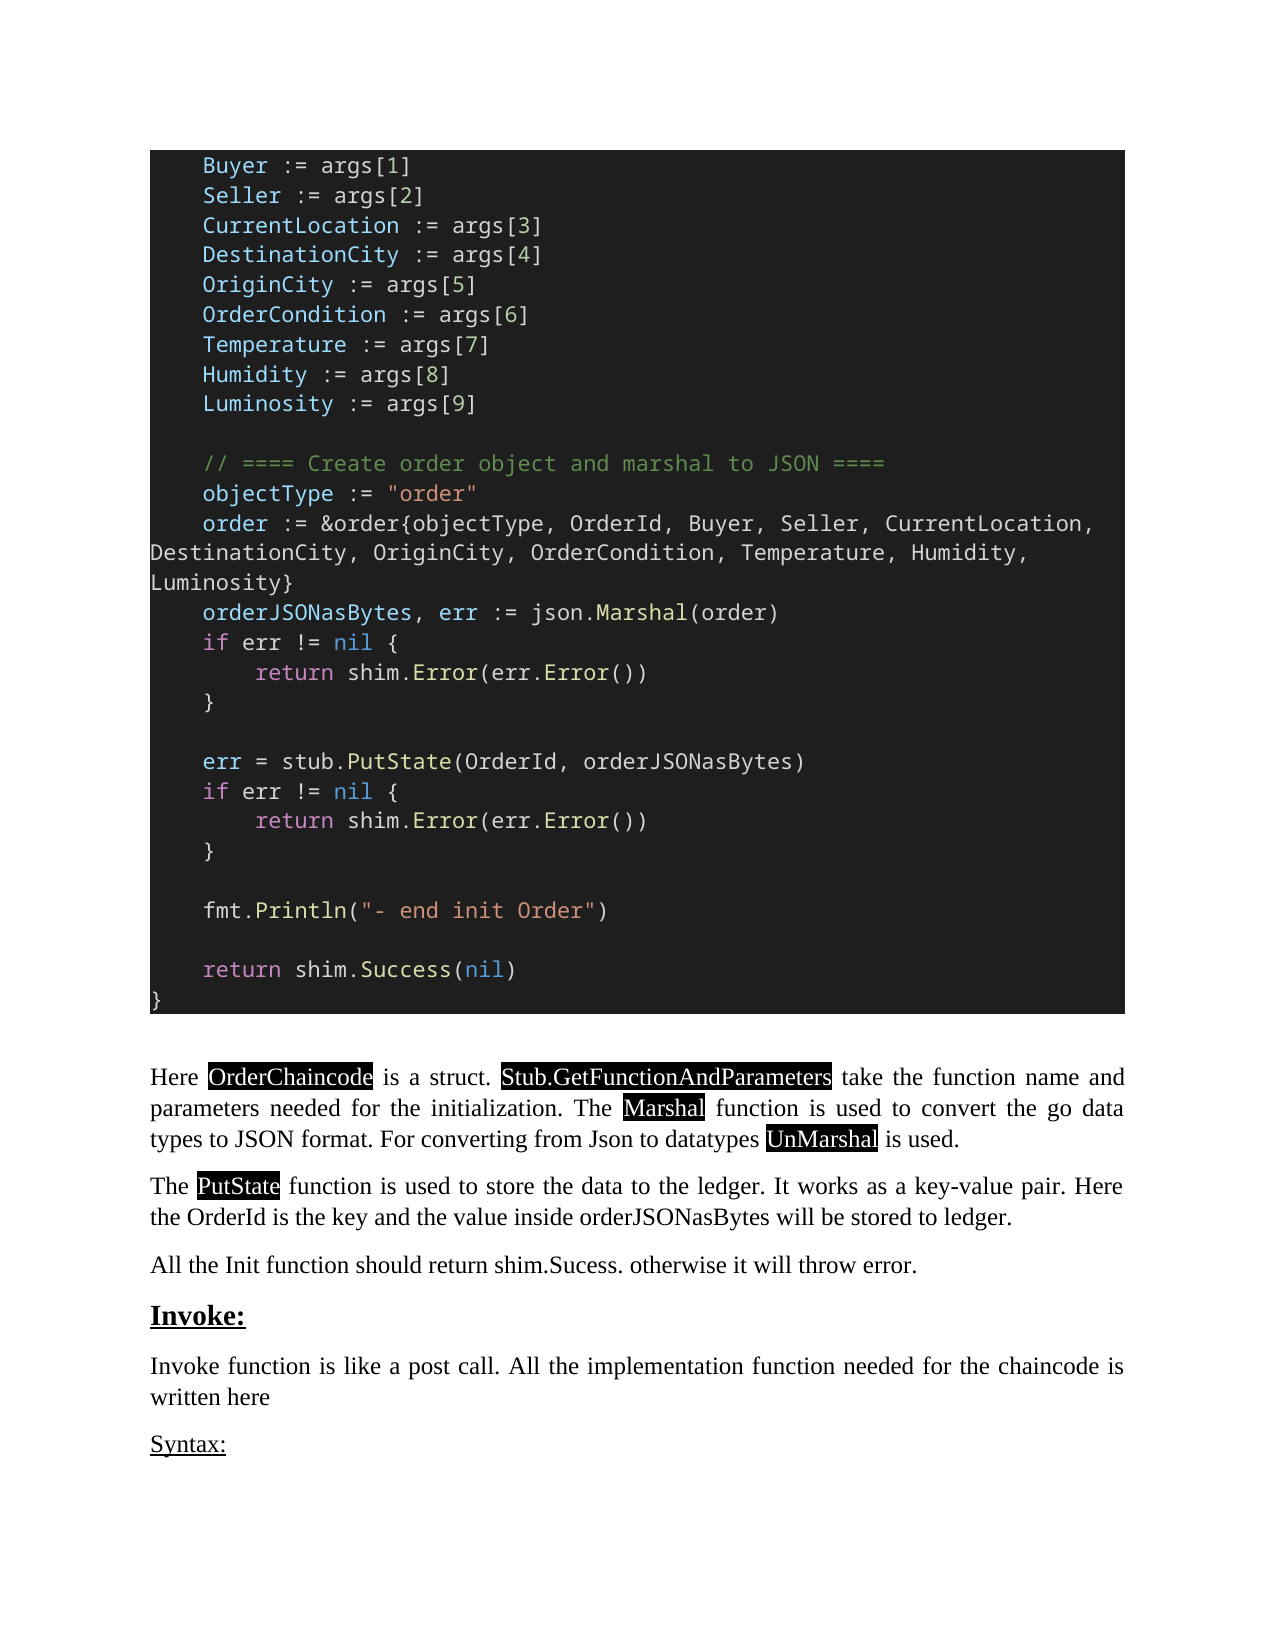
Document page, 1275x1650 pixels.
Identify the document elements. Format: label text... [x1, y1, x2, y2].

text Buyer := args[1] [150, 150, 1125, 180]
text fmt.Println("- end init Order") [150, 895, 1125, 924]
text return shim.Success(nil) [150, 954, 1125, 984]
text if err != nil { [150, 776, 1125, 805]
text return shim.Error(err.Error()) [150, 656, 1125, 686]
text order := &order{objectType, OrderId, Buyer, Seller, CurrentLocation, DestinationCity, OriginCity, OrderCondition, Temperature, Humidity, Luminosity} [150, 507, 1125, 597]
text Luminosity := args[9] [150, 388, 1125, 418]
text } [150, 835, 1125, 865]
text Seller := args[2] [150, 180, 1125, 209]
text } [150, 984, 1125, 1014]
text OrderCondition := args[6] [150, 299, 1125, 329]
text if err != nil { [150, 627, 1125, 656]
text } [150, 686, 1125, 716]
text Temperature := args[7] [150, 329, 1125, 358]
text err = stub.PutState(OrderId, orderJSONasBytes) [150, 746, 1125, 776]
text OriginCity := args[5] [150, 269, 1125, 299]
text orderJSONasBytes, err := json.Marshal(order) [150, 597, 1125, 627]
text Syntax: [150, 1429, 1125, 1458]
text Invoke function is like a post call. All the implementation function needed for the chaincode is written here [150, 1351, 1125, 1411]
text return shim.Error(err.Error()) [150, 805, 1125, 835]
text Invoke: [150, 1298, 1125, 1331]
text CurrentLocation := args[3] [150, 209, 1125, 239]
text Humidity := args[8] [150, 358, 1125, 388]
text // ==== Create order object and marshal to JSON ==== [150, 448, 1125, 478]
text All the Init function should return shim.Sucess. otherwise it will throw error. [150, 1250, 1125, 1279]
text The PutState function is used to store the data to the ledger. It works as a key-value pair. Here the OrderId is the key and the value inside orderJSONasBytes will be stored to ledger. [150, 1171, 1125, 1231]
text Here OrderChaincode is a struct. Stub.GetFunctionAndParameters take the function name and parameters needed for the initialization. The Marshal function is used to convert the go data types to JSON format. For converting from Json to datatypes UnMarshal is used. [150, 1062, 1125, 1152]
text DestinationCity := args[4] [150, 239, 1125, 269]
text objectType := "order" [150, 478, 1125, 507]
